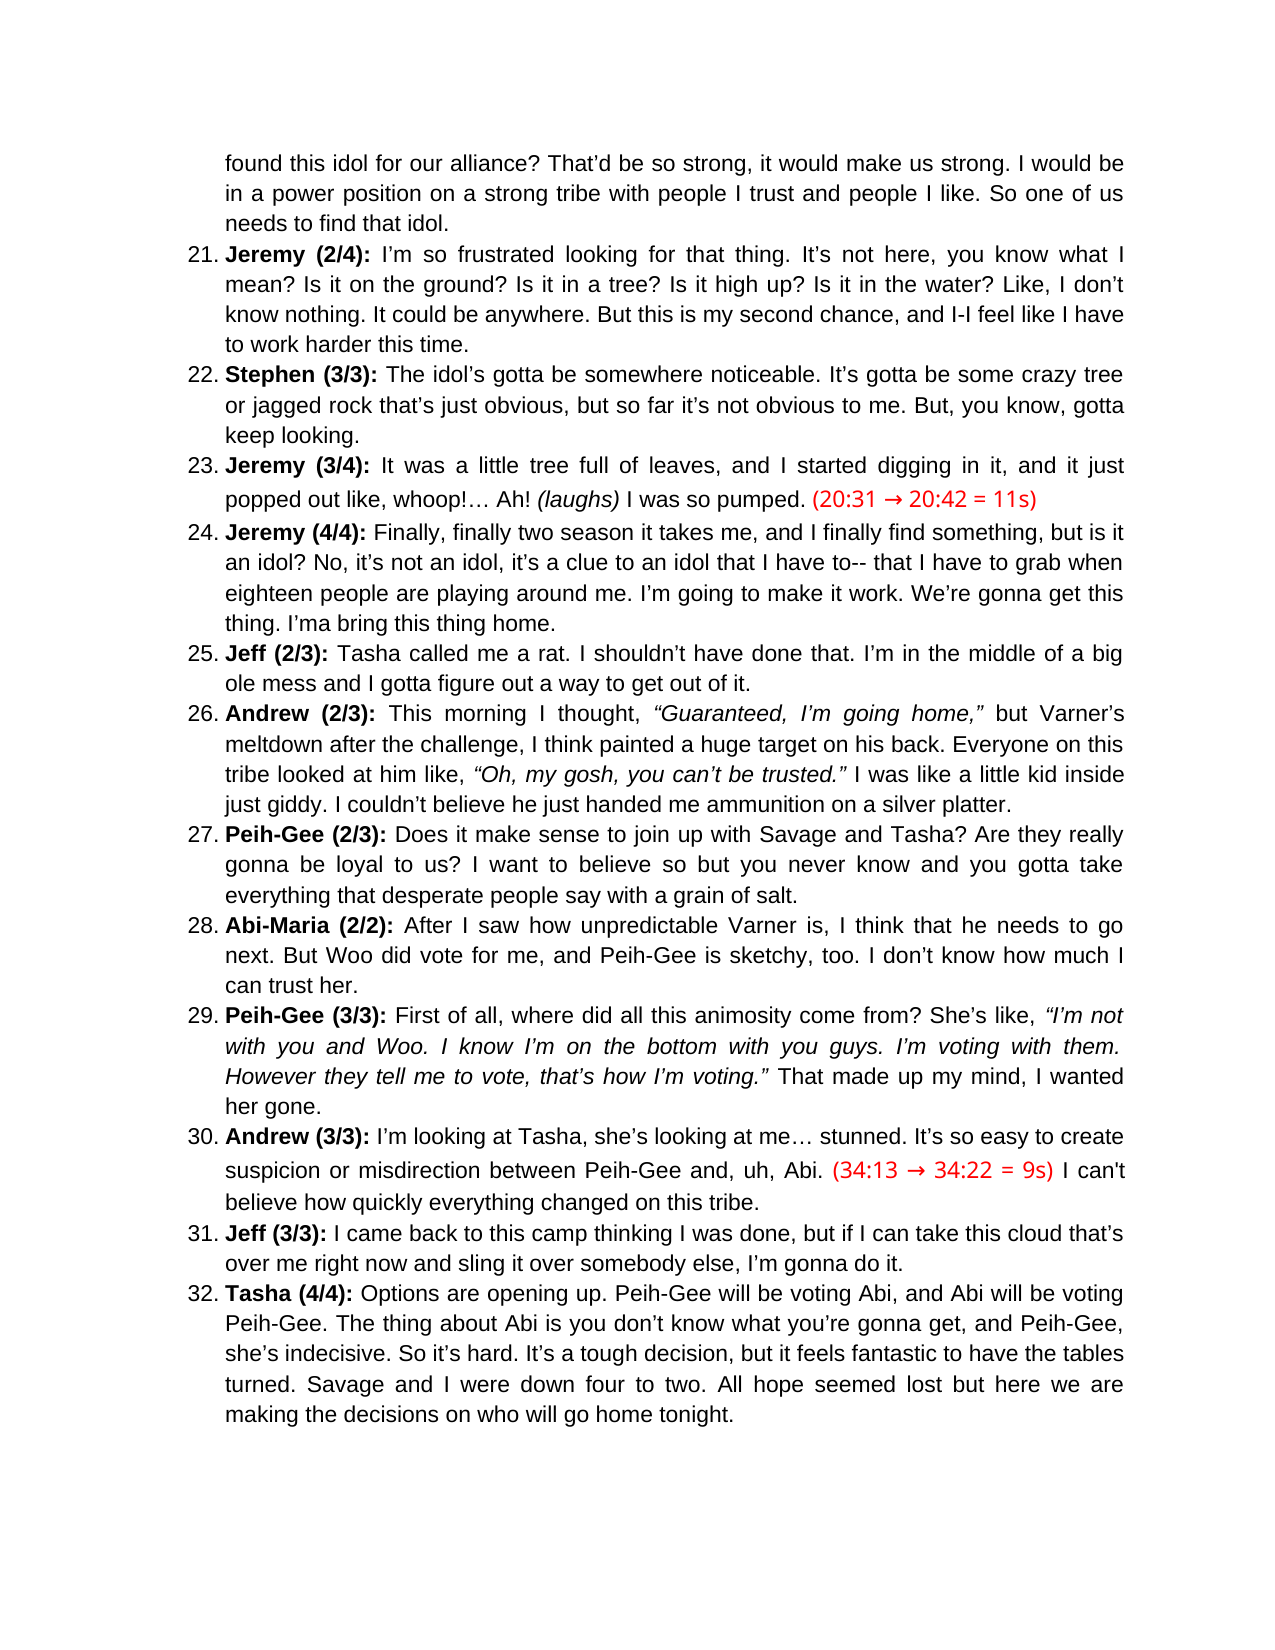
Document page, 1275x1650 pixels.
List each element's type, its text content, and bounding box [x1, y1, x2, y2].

list Jeremy (3/4): It was a little tree full of leaves, and I started digging in it, and it just popped out like, whoop!… Ah! (laughs) I was so pumped. (20:31 → 20:42 = 11s) [187, 452, 1125, 514]
list Jeremy (4/4): Finally, finally two season it takes me, and I finally find something, but is it an idol? No, it’s not an idol, it’s a clue to an idol that I have to-- that I have to grab when eighteen people are playing around me. I’m going to make it work. We’re gonna get this thing. I’ma bring this thing home. [187, 519, 1125, 636]
list Peih-Gee (2/3): Does it make sense to join up with Savage and Tasha? Are they really gonna be loyal to us? I want to believe so but you never know and you gotta take everything that desperate people say with a grain of salt. [187, 821, 1125, 908]
list Jeff (3/3): I came back to this camp thinking I was done, but if I can take this cloud that’s over me right now and sling it over somebody else, I’m gonna do it. [187, 1219, 1125, 1276]
list Abi-Maria (2/2): After I saw how unpredictable Varner is, I think that he needs to go next. But Woo did vote for me, and Peih-Gee is sketchy, too. I don’t know how much I can trust her. [187, 912, 1125, 998]
list Andrew (3/3): I’m looking at Tasha, she’s looking at me… stunned. It’s so easy to create suspicion or misdirection between Peih-Gee and, uh, Abi. (34:13 → 34:22 = 9s) I can't believe how quickly everything changed on this tribe. [187, 1123, 1125, 1216]
list Andrew (2/3): This morning I thought, “Guaranteed, I’m going home,” but Varner’s meltdown after the challenge, I think painted a huge target on his back. Everyone on this tribe looked at him like, “Oh, my gosh, you can’t be trusted.” I was like a little kid inside just giddy. I couldn’t believe he just handed me ammunition on a silver platter. [187, 700, 1125, 817]
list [187, 150, 1125, 237]
list Stephen (3/3): The idol’s gotta be somewhere noticeable. It’s gotta be some crazy tree or jagged rock that’s just obvious, but so far it’s not obvious to me. But, you know, gotta keep looking. [187, 361, 1125, 448]
list Tasha (4/4): Options are opening up. Peih-Gee will be voting Abi, and Abi will be voting Peih-Gee. The thing about Abi is you don’t know what you’re gonna get, and Peih-Gee, she’s indecisive. So it’s hard. It’s a tough decision, but it feels fantastic to have the tables turned. Savage and I were down four to two. All hope seemed lost but here we are making the decisions on who will go home tonight. [187, 1280, 1125, 1427]
list Peih-Gee (3/3): First of all, where did all this animosity come from? She’s like, “I’m not with you and Woo. I know I’m on the bottom with you guys. I’m voting with them. However they tell me to vote, that’s how I’m voting.” That made up my mind, I wanted her gone. [187, 1002, 1125, 1119]
list Jeff (2/3): Tasha called me a rat. I shouldn’t have done that. I’m in the middle of a big ole mess and I gotta figure out a way to get out of it. [187, 640, 1125, 696]
list Jeremy (2/4): I’m so frustrated looking for that thing. It’s not here, you know what I mean? Is it on the ground? Is it in a tree? Is it high up? Is it in the water? Like, I don’t know nothing. It could be anywhere. But this is my second chance, and I-I feel like I have to work harder this time. [187, 241, 1125, 358]
